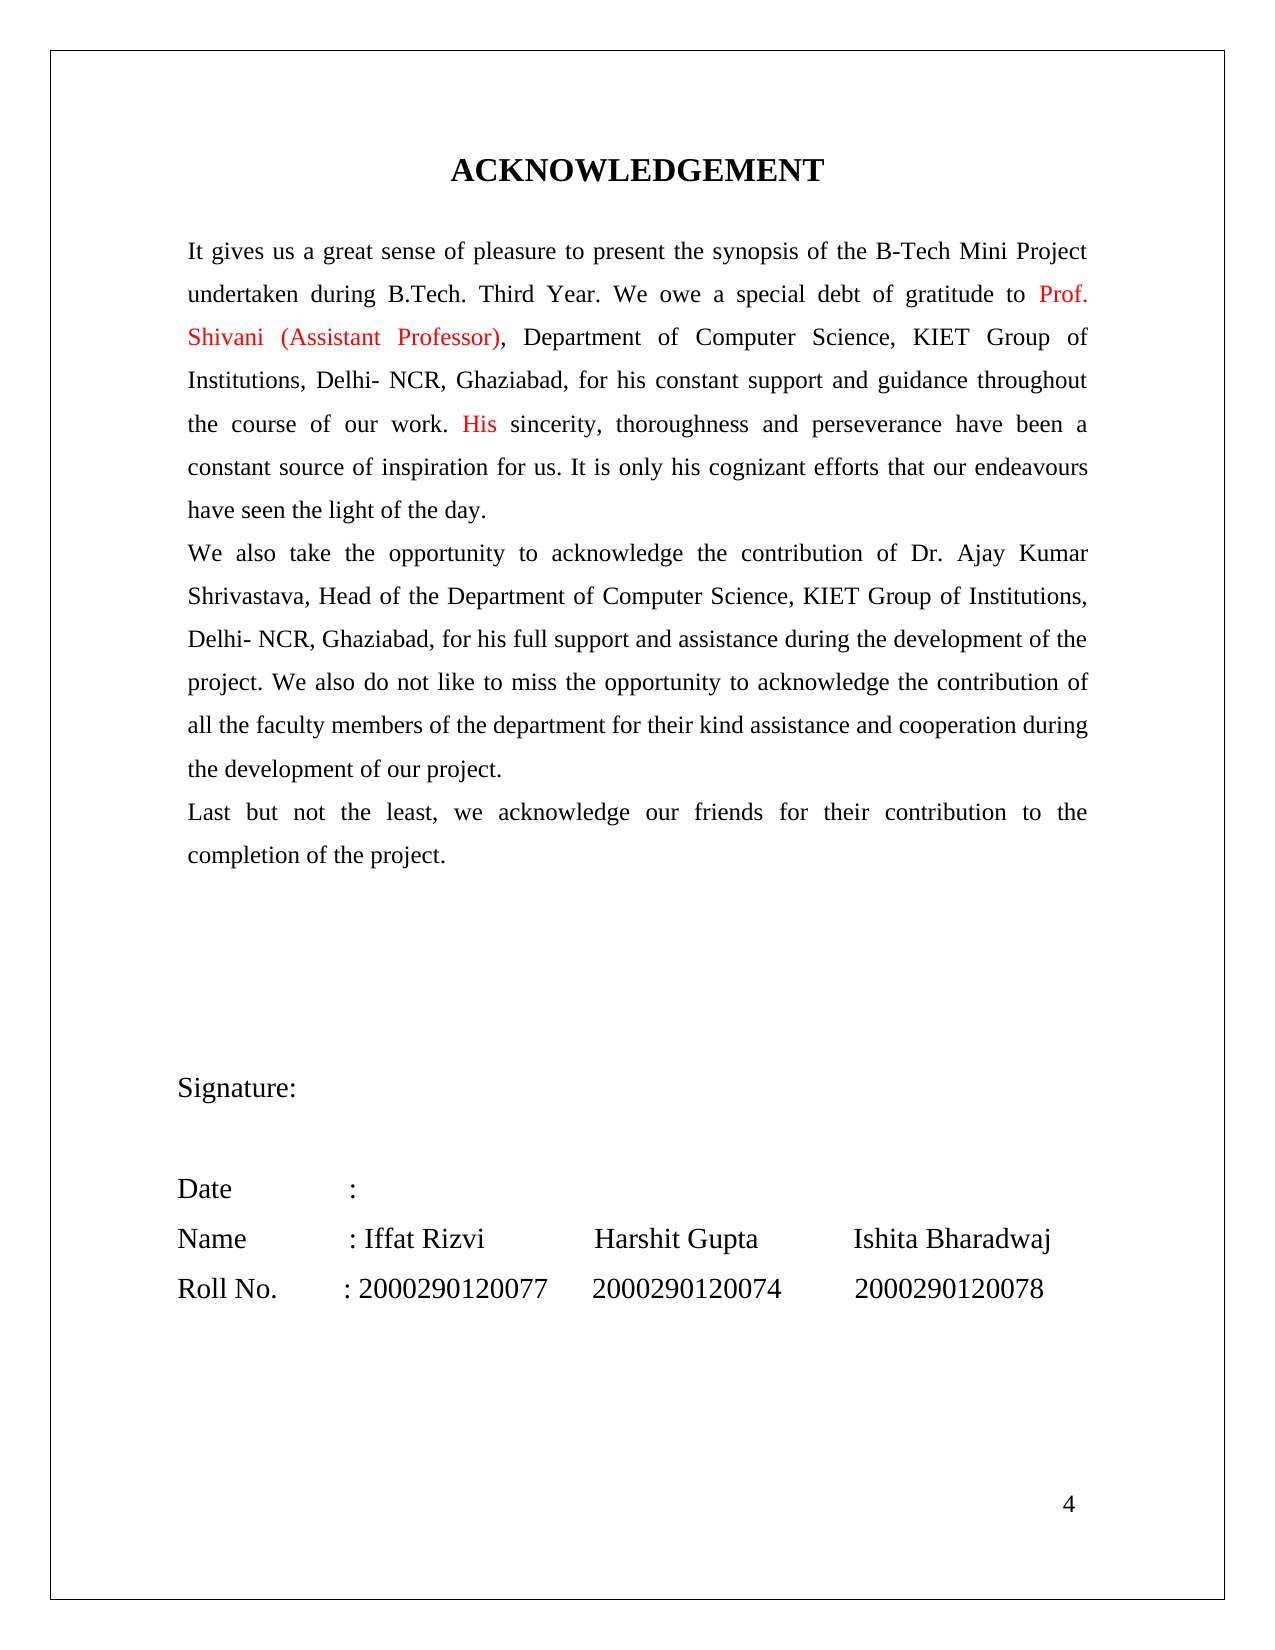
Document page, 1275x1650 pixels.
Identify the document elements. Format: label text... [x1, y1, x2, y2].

text Signature: [177, 1070, 1088, 1104]
text Last but not the least, we acknowledge our friends for their contribution to the completion of the project. [187, 797, 1087, 869]
text Date : [177, 1171, 1088, 1204]
text It gives us a great sense of pleasure to present the synopsis of the B-Tech Mini Project undertaken during B.Tech. Third Year. We owe a special debt of gratitude to Prof. Shivani (Assistant Professor), Department of Computer Science, KIET Group of Institutions, Delhi- NCR, Ghaziabad, for his constant support and guidance throughout the course of our work. His sincerity, thoroughness and perseverance have been a constant source of inspiration for us. It is only his cognizant efforts that our endeavours have seen the light of the day. [187, 236, 1088, 524]
text Name : Iffat Rizvi Harshit Gupta Ishita Bharadwaj [177, 1221, 1088, 1255]
subtitle ACKNOWLEDGEMENT [450, 150, 1206, 188]
text We also take the opportunity to acknowledge the contribution of Dr. Ajay Kumar Shrivastava, Head of the Department of Computer Science, KIET Group of Institutions, Delhi- NCR, Ghaziabad, for his full support and assistance during the development of the project. We also do not like to miss the opportunity to acknowledge the contribution of all the faculty members of the department for their kind assistance and cooperation during the development of our project. [187, 538, 1088, 782]
text Roll No. : 2000290120077 2000290120074 2000290120078 [177, 1272, 1088, 1305]
